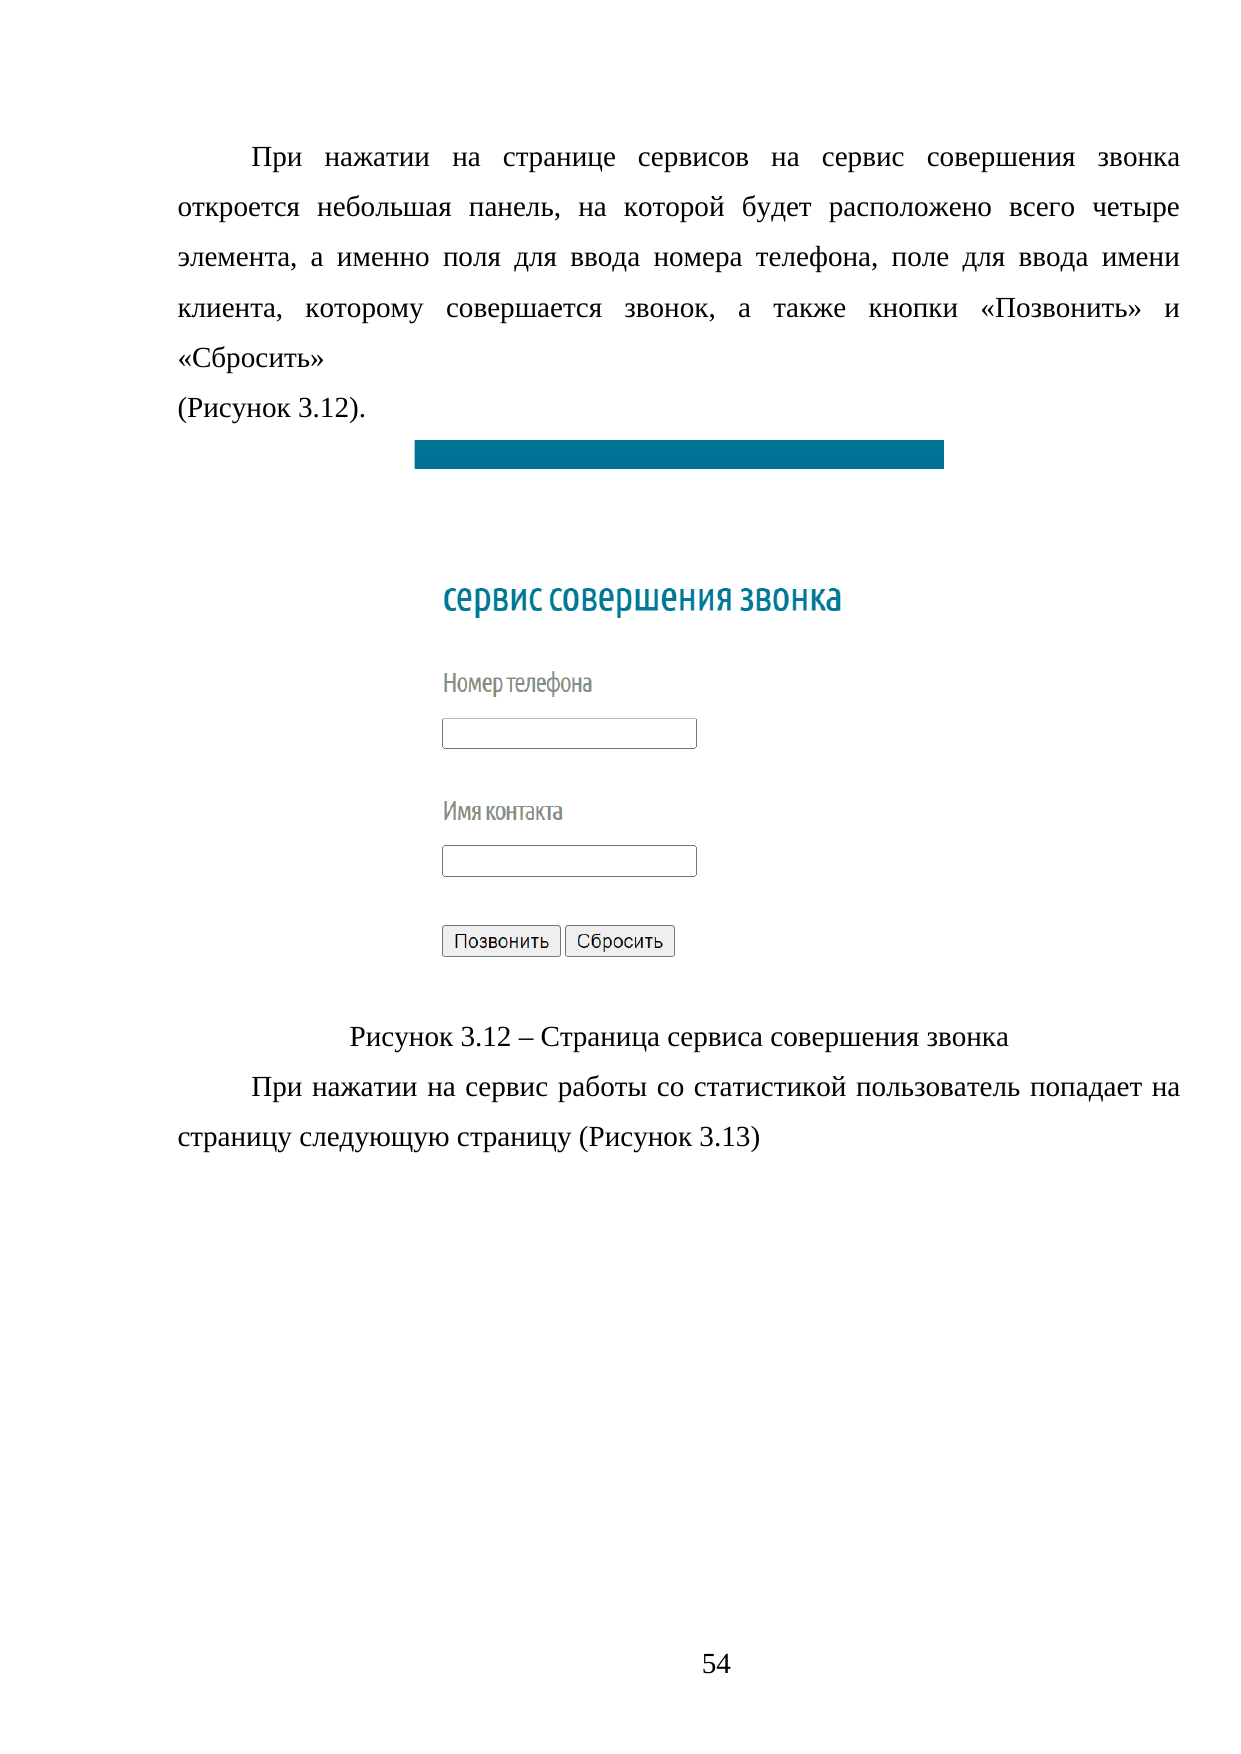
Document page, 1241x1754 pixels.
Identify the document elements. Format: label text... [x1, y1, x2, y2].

text Рисунок 3.12 – Страница сервиса совершения звонка [177, 1019, 1181, 1052]
picture [414, 470, 944, 1002]
text При нажатии на странице сервисов на сервис совершения звонка откроется небольшая панель, на которой будет расположено всего четыре элемента, а именно поля для ввода номера телефона, поле для ввода имени клиента, которому совершается звонок, а также кнопки «Позвонить» и «Сбросить» (Рисунок 3.12). [177, 139, 1181, 424]
text При нажатии на сервис работы со статистикой пользователь попадает на страницу следующую страницу (Рисунок 3.13) [177, 1069, 1181, 1153]
